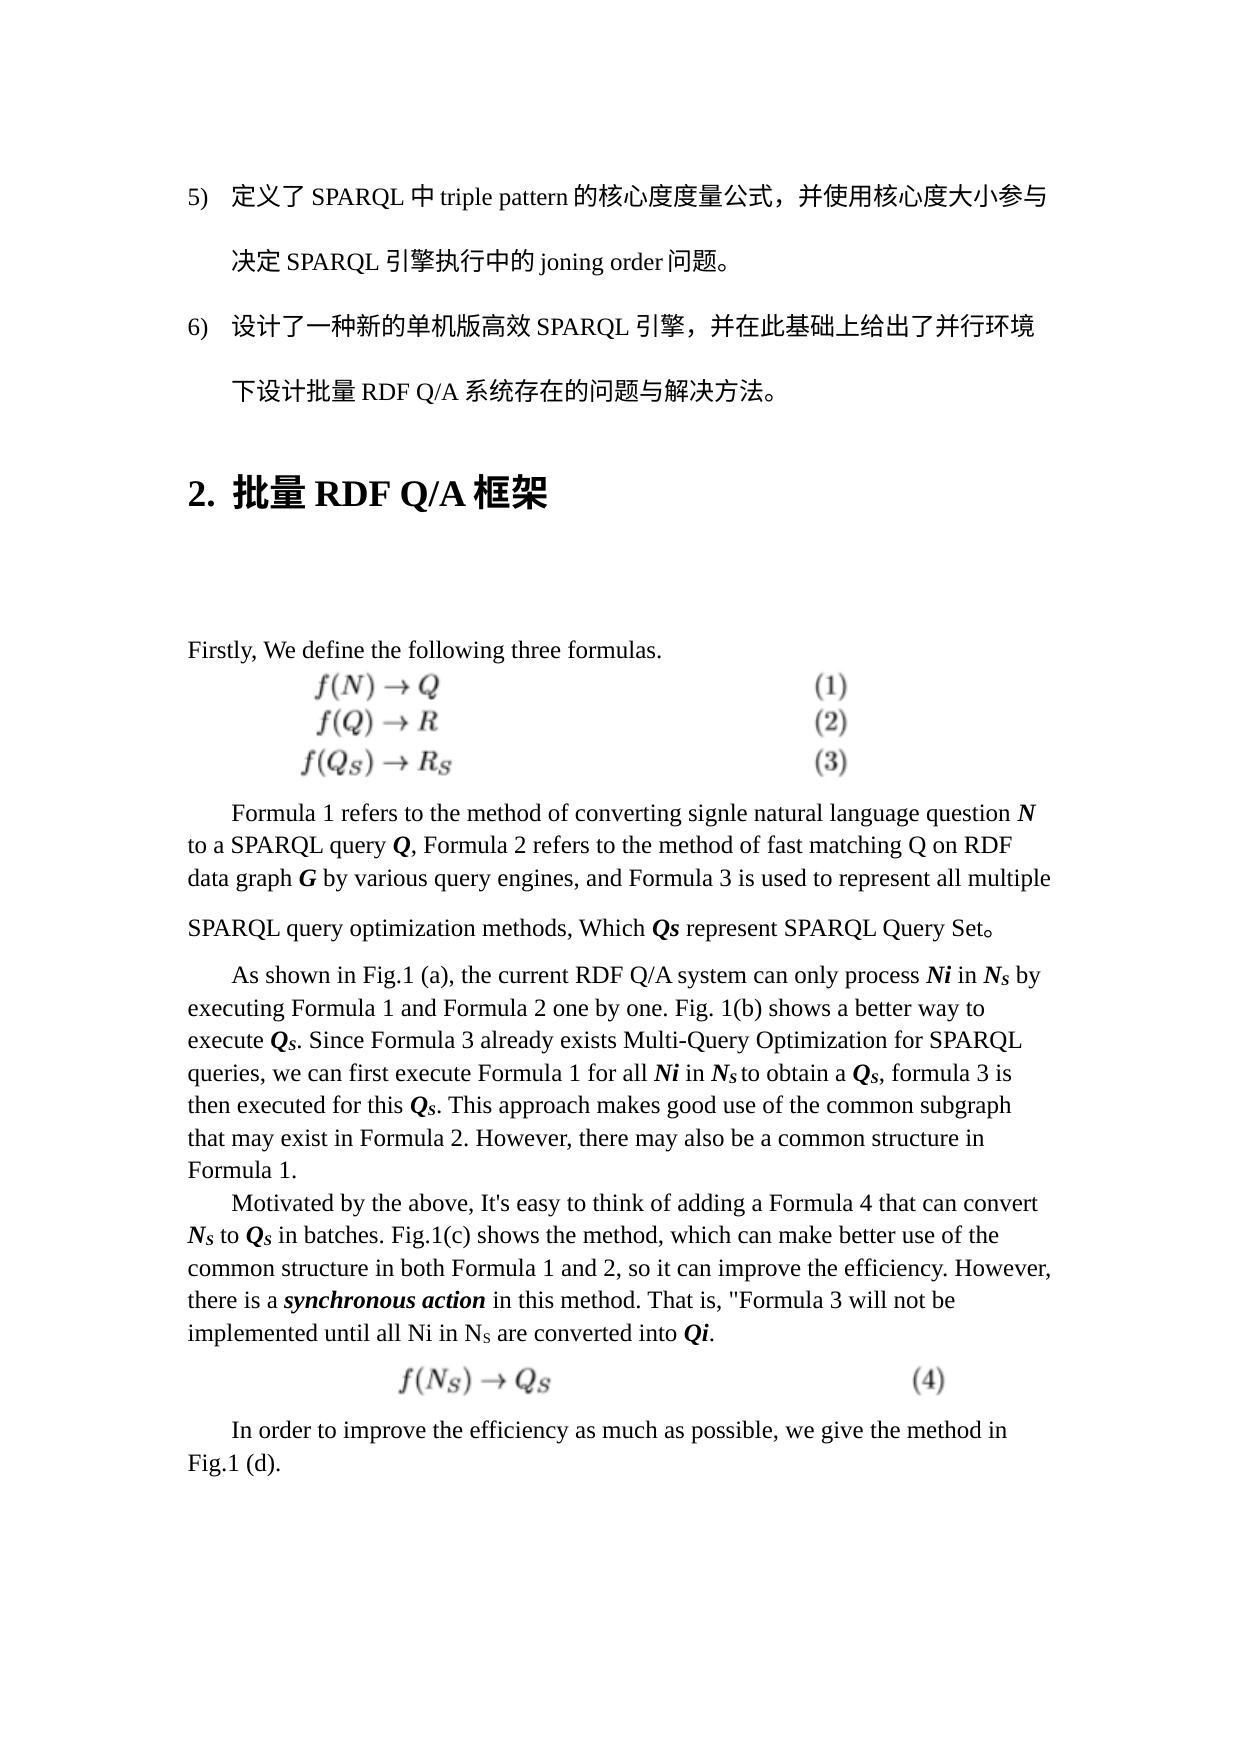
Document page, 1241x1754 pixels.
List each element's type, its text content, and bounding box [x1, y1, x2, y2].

picture [187, 665, 864, 782]
text Firstly, We define the following three formulas. [187, 633, 1053, 666]
text Motivated by the above, It's easy to think of adding a Formula 4 that can convert NS to QS in batches. Fig.1(c) shows the method, which can make better use of the common structure in both Formula 1 and 2, so it can improve the efficiency. However, there is a synchronous action in this method. That is, "Formula 3 will not be implemented until all Ni in NS are converted into Qi. [187, 1186, 1053, 1348]
text Formula 1 refers to the method of converting signle natural language question N to a SPARQL query Q, Formula 2 refers to the method of fast matching Q on RDF data graph G by various query engines, and Formula 3 is used to represent all multiple SPARQL query optimization methods, Which Qs represent SPARQL Query Set。 [187, 796, 1053, 958]
text In order to improve the efficiency as much as possible, we give the method in Fig.1 (d). [187, 1413, 1053, 1478]
list 定义了SPARQL中triple pattern的核心度度量公式，并使用核心度大小参与决定SPARQL引擎执行中的joning order问题。 [187, 162, 1053, 292]
subtitle 批量RDF Q/A框架 [187, 457, 1053, 522]
text As shown in Fig.1 (a), the current RDF Q/A system can only process Ni in NS by executing Formula 1 and Formula 2 one by one. Fig. 1(b) shows a better way to execute QS. Since Formula 3 already exists Multi-Query Optimization for SPARQL queries, we can first execute Formula 1 for all Ni in NS to obtain a QS, formula 3 is then executed for this QS. This approach makes good use of the common subgraph that may exist in Formula 2. However, there may also be a common structure in Formula 1. [187, 958, 1053, 1186]
picture [231, 1358, 961, 1404]
list 设计了一种新的单机版高效SPARQL引擎，并在此基础上给出了并行环境下设计批量RDF Q/A系统存在的问题与解决方法。 [187, 292, 1053, 422]
